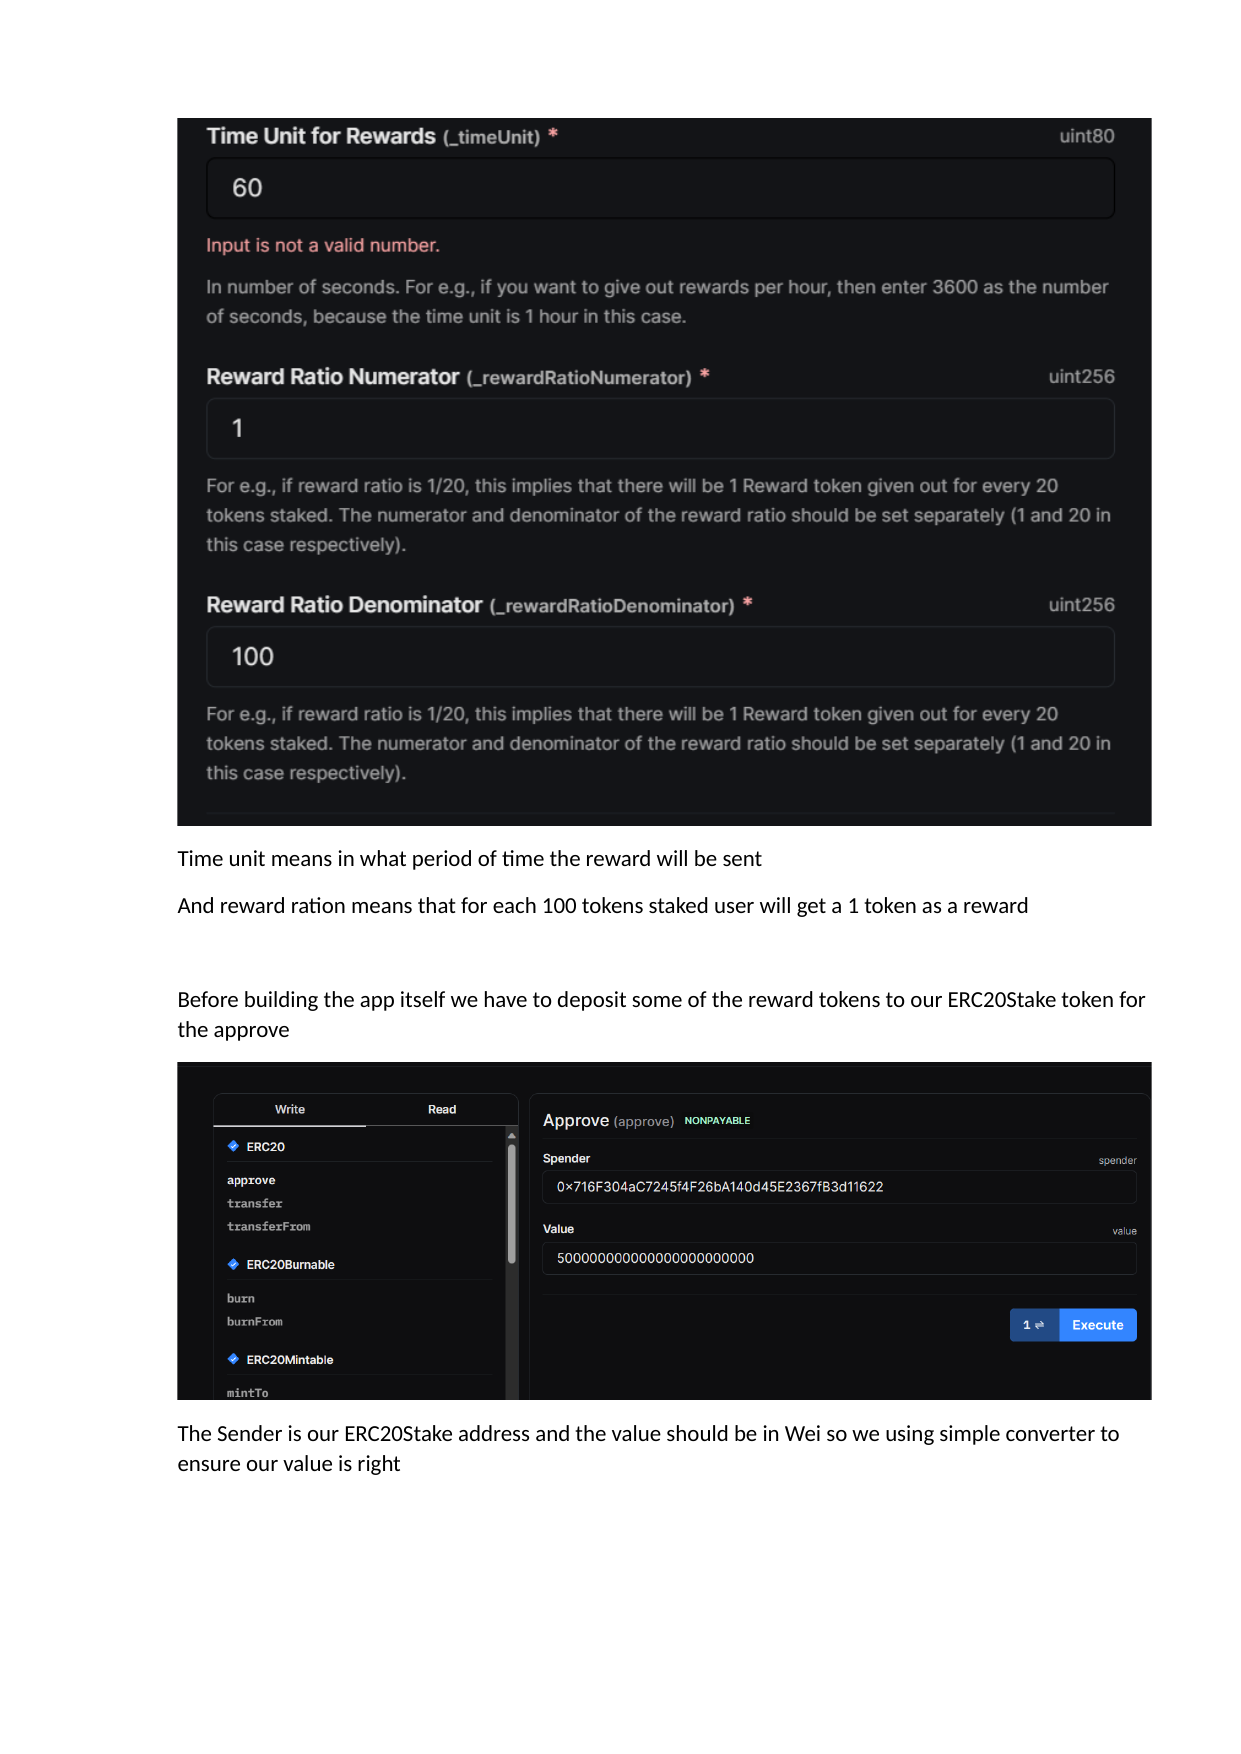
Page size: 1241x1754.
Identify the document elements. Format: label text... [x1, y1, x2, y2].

text Before building the app itself we have to deposit some of the reward tokens to our ERC20Stake token for the approve [177, 985, 1152, 1043]
text And reward ration means that for each 100 tokens staked user will get a 1 token as a reward [177, 891, 1152, 919]
text Time unit means in what period of time the reward will be sent [177, 844, 1152, 872]
text The Sender is our ERC20Stake address and the value should be in Wei so we using simple converter to ensure our value is right [177, 1419, 1152, 1477]
picture [177, 118, 1152, 826]
picture [177, 1062, 1152, 1400]
